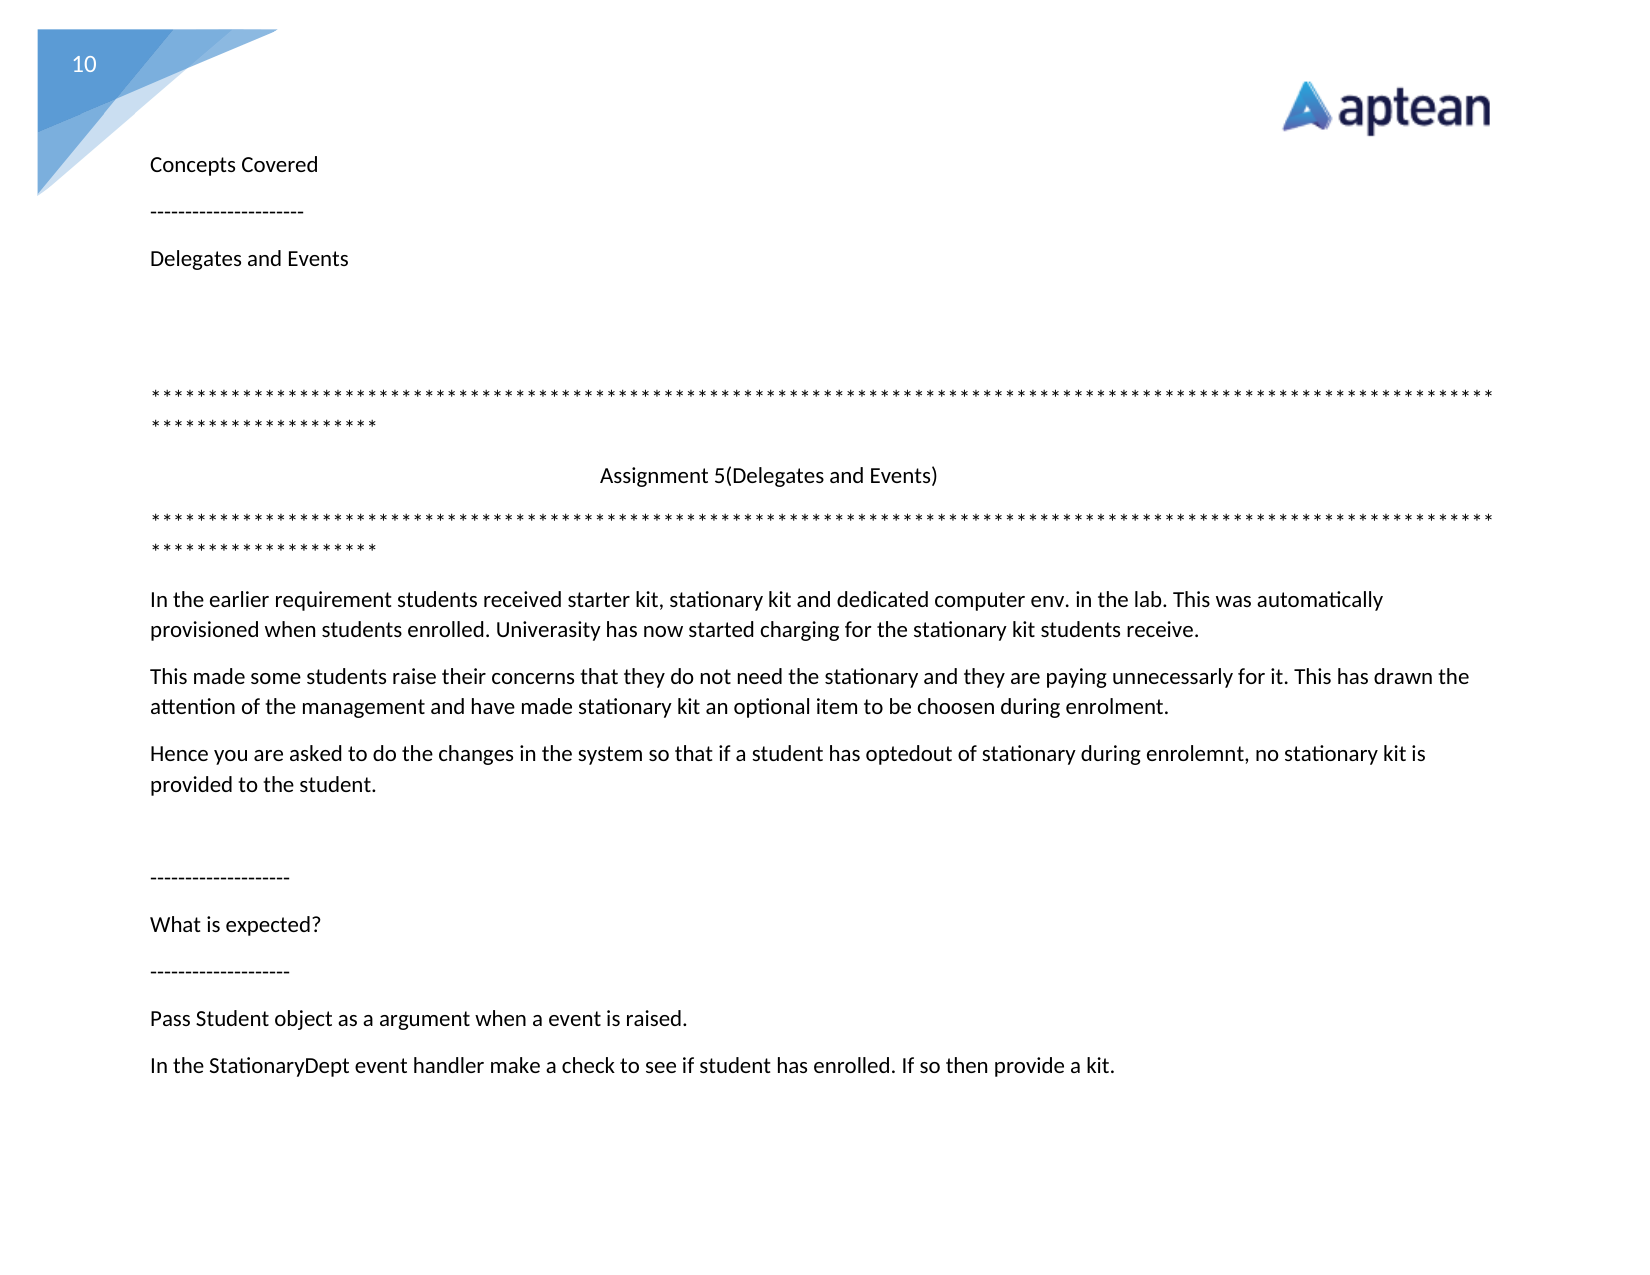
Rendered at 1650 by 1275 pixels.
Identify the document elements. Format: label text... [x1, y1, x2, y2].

text In the earlier requirement students received starter kit, stationary kit and dedicated computer env. in the lab. This was automatically provisioned when students enrolled. Univerasity has now started charging for the stationary kit students receive. [150, 585, 1500, 644]
text ****************************************************************************************************************************************** [150, 384, 1500, 443]
text Hence you are asked to do the changes in the system so that if a student has optedout of stationary during enrolemnt, no stationary kit is provided to the student. [150, 739, 1500, 798]
text In the StationaryDept event handler make a check to see if student has enrolled. If so then provide a kit. [150, 1051, 1500, 1079]
picture [37, 29, 279, 198]
text -------------------- [150, 957, 1500, 985]
text Delegates and Events [150, 244, 1500, 272]
text Assignment 5(Delegates and Events) [150, 461, 1500, 489]
text Pass Student object as a argument when a event is raised. [150, 1004, 1500, 1032]
text ---------------------- [150, 197, 1500, 225]
text What is expected? [150, 910, 1500, 938]
text -------------------- [150, 863, 1500, 892]
text ****************************************************************************************************************************************** [150, 508, 1500, 567]
text This made some students raise their concerns that they do not need the stationary and they are paying unnecessarly for it. This has drawn the attention of the management and have made stationary kit an optional item to be choosen during enrolment. [150, 662, 1500, 721]
picture [1273, 75, 1500, 141]
text Concepts Covered [150, 150, 1500, 178]
